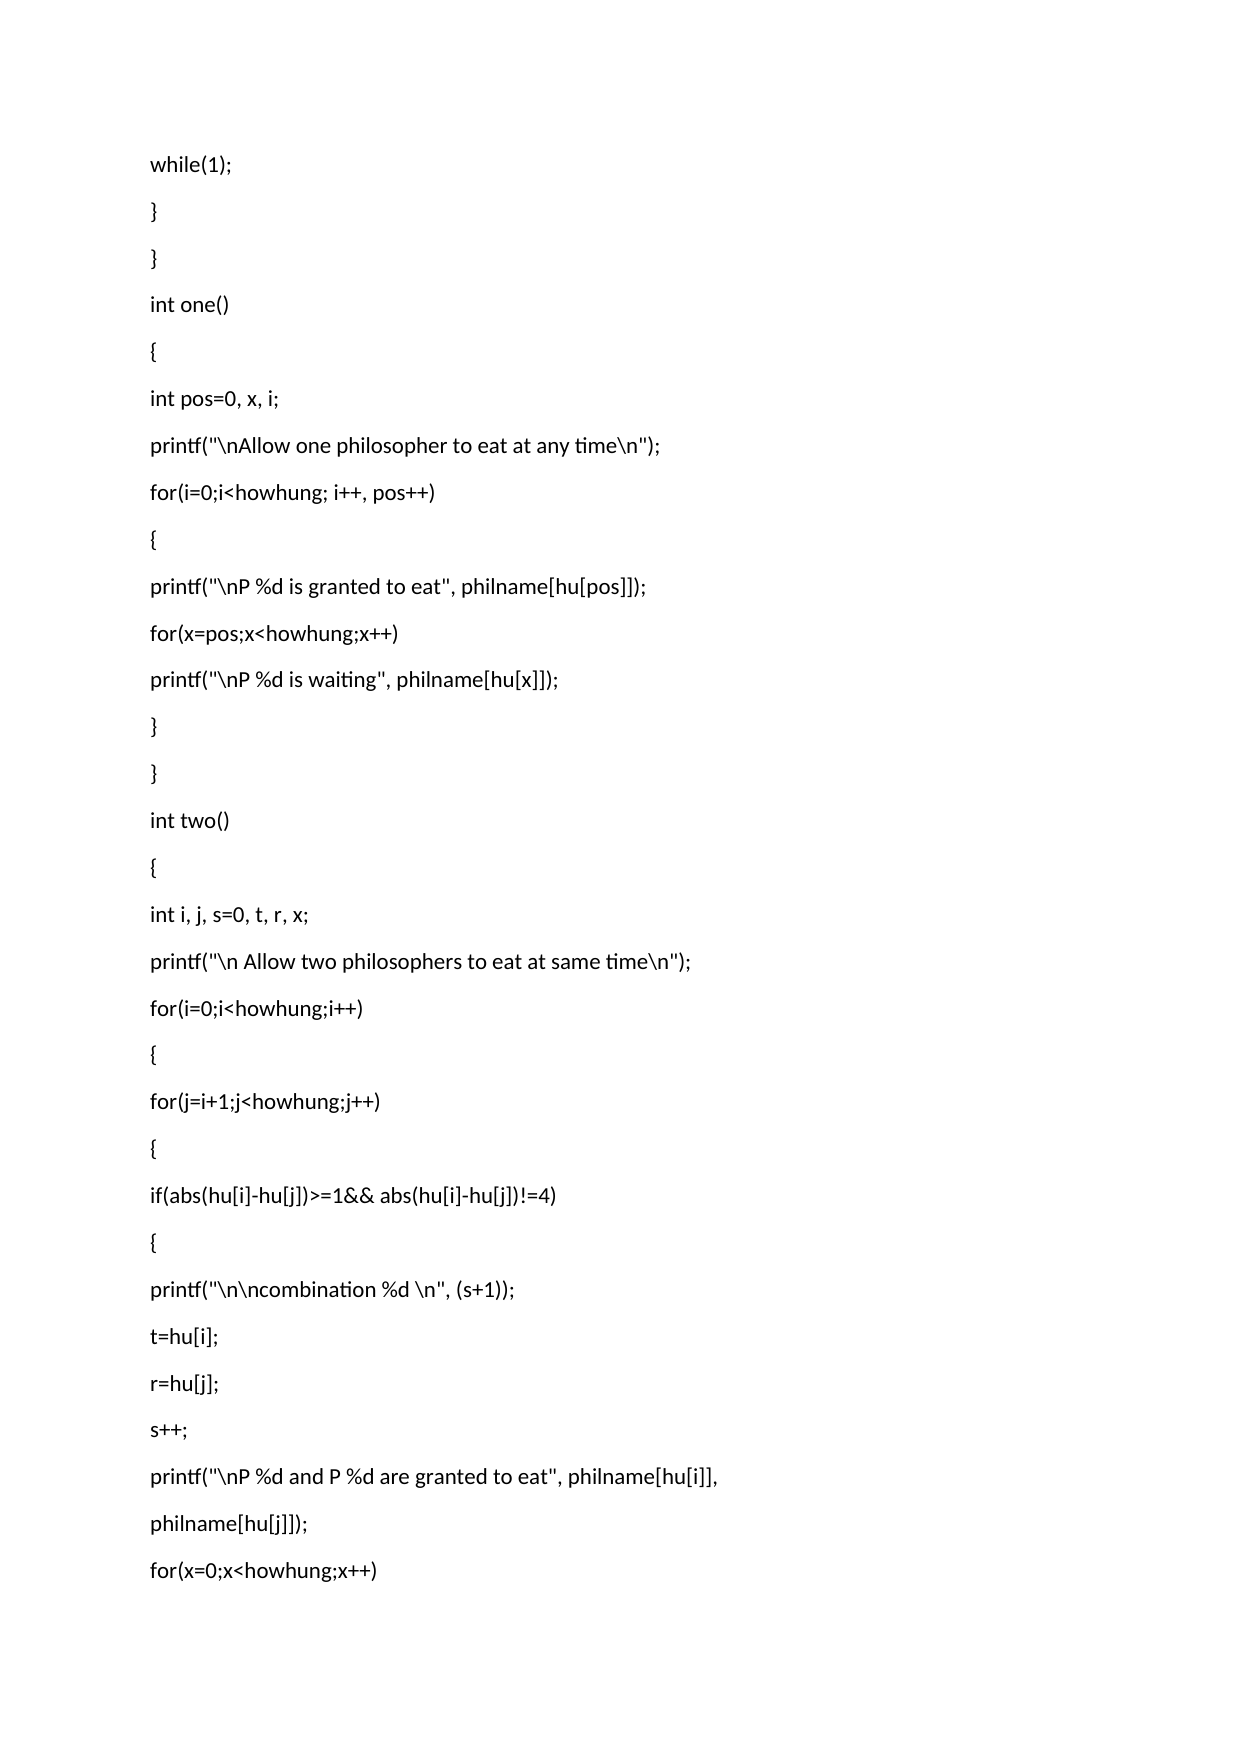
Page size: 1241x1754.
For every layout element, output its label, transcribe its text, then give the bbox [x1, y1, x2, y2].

text for(i=0;i<howhung; i++, pos++) [150, 478, 1090, 506]
text t=hu[i]; [150, 1322, 1090, 1350]
text { [150, 1041, 1090, 1069]
text if(abs(hu[i]-hu[j])>=1&& abs(hu[i]-hu[j])!=4) [150, 1181, 1090, 1209]
text printf("\nP %d is waiting", philname[hu[x]]); [150, 666, 1090, 694]
text int two() [150, 806, 1090, 834]
text int pos=0, x, i; [150, 384, 1090, 412]
text { [150, 525, 1090, 553]
text for(j=i+1;j<howhung;j++) [150, 1087, 1090, 1116]
text { [150, 1228, 1090, 1256]
text } [150, 712, 1090, 741]
text for(x=0;x<howhung;x++) [150, 1556, 1090, 1584]
text s++; [150, 1416, 1090, 1444]
text } [150, 197, 1090, 225]
text philname[hu[j]]); [150, 1509, 1090, 1537]
text r=hu[j]; [150, 1369, 1090, 1397]
text { [150, 853, 1090, 881]
text { [150, 337, 1090, 366]
text printf("\nP %d is granted to eat", philname[hu[pos]]); [150, 572, 1090, 600]
text } [150, 759, 1090, 787]
text printf("\n Allow two philosophers to eat at same time\n"); [150, 947, 1090, 975]
text while(1); [150, 150, 1090, 178]
text printf("\nAllow one philosopher to eat at any time\n"); [150, 431, 1090, 459]
text int one() [150, 291, 1090, 319]
text { [150, 1134, 1090, 1162]
text int i, j, s=0, t, r, x; [150, 900, 1090, 928]
text printf("\n\ncombination %d \n", (s+1)); [150, 1275, 1090, 1303]
text printf("\nP %d and P %d are granted to eat", philname[hu[i]], [150, 1462, 1090, 1491]
text } [150, 244, 1090, 272]
text for(i=0;i<howhung;i++) [150, 994, 1090, 1022]
text for(x=pos;x<howhung;x++) [150, 619, 1090, 647]
